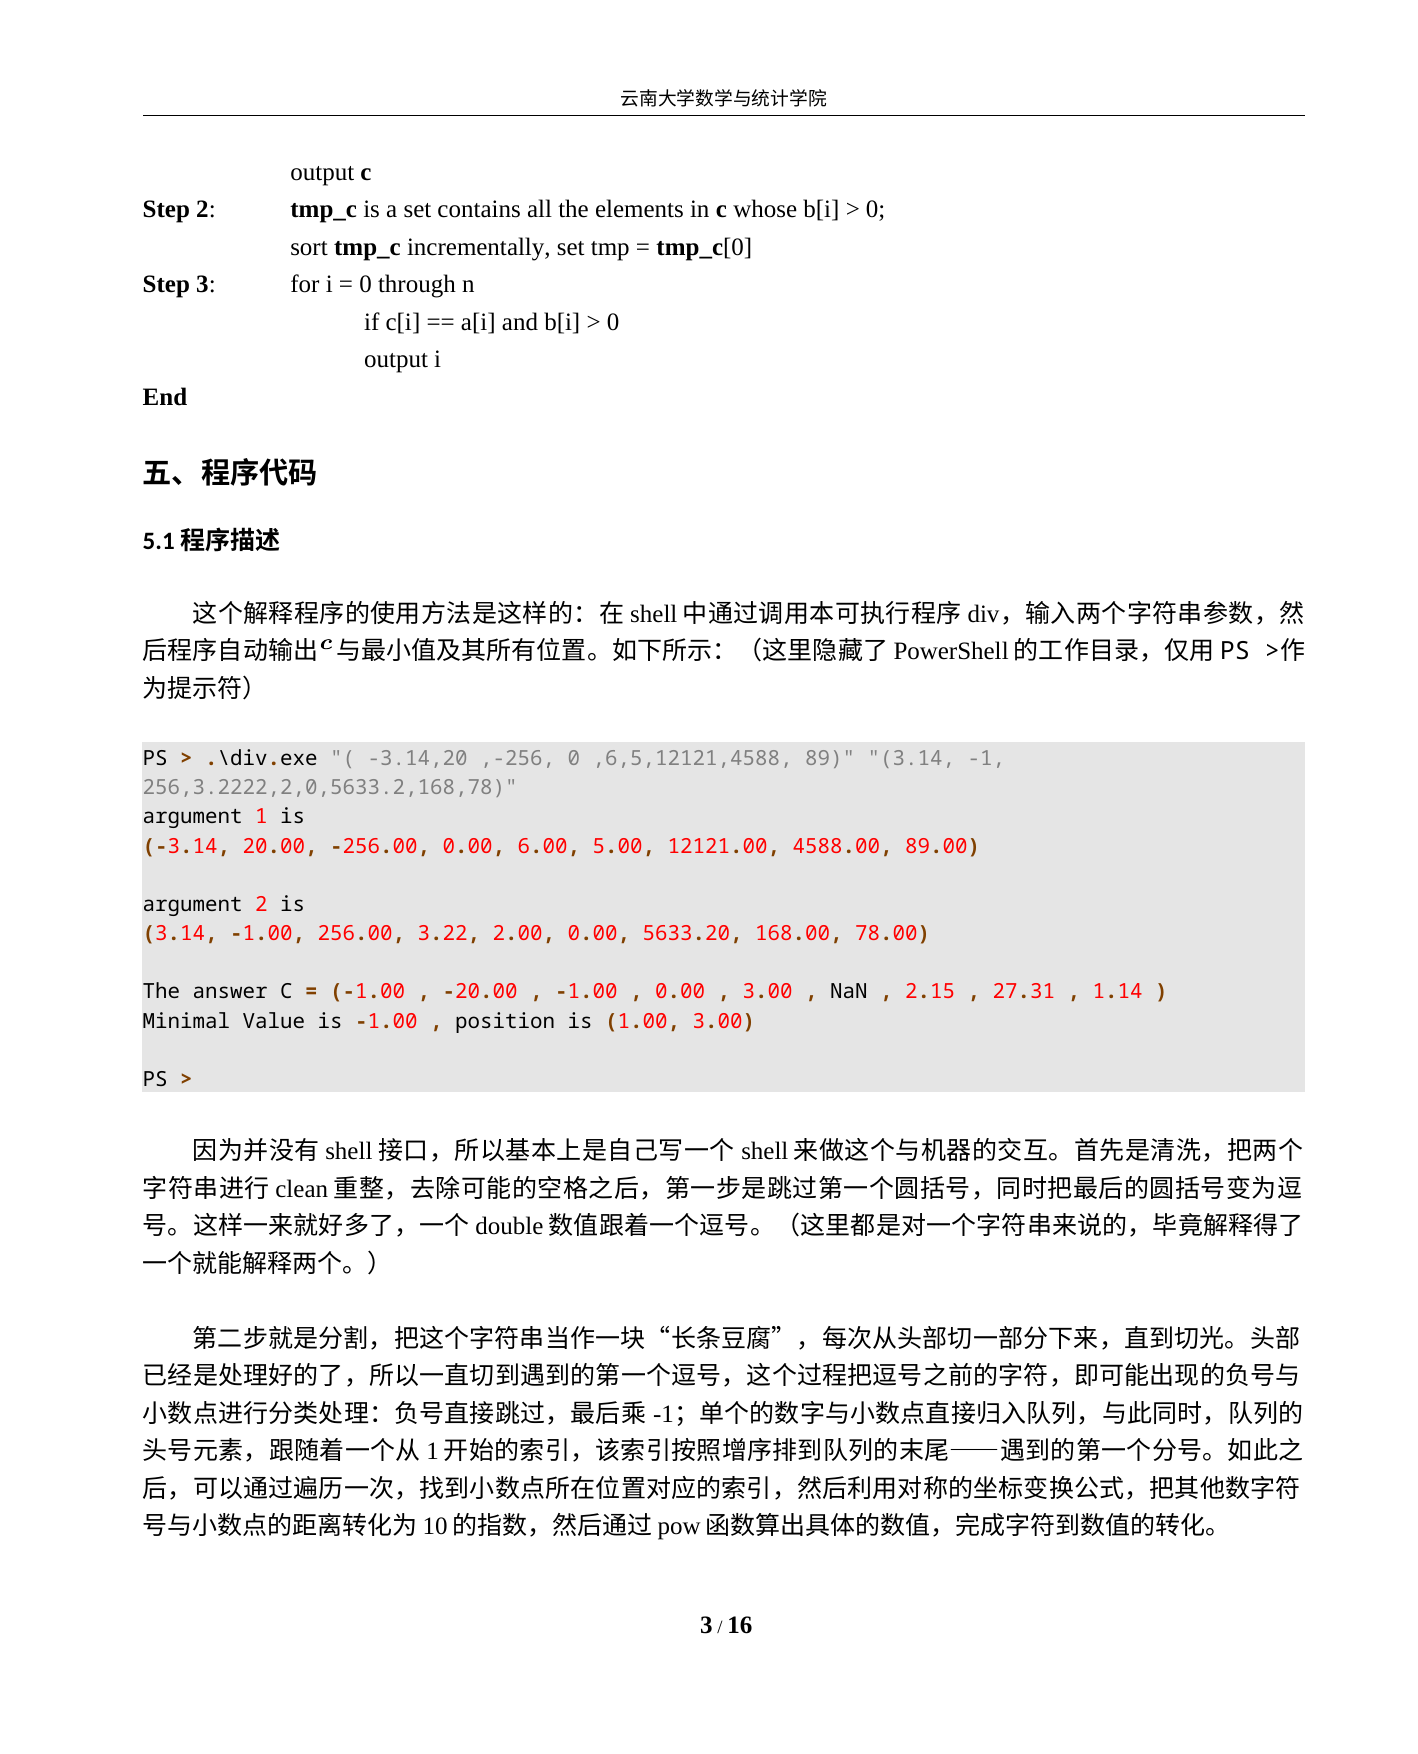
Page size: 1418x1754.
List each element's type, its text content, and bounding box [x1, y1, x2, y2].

text PS > .\div.exe "( -3.14,20 ,-256, 0 ,6,5,12121,4588, 89)" "(3.14, -1, 256,3.2222,2,0,5633.2,168,78)" [142, 742, 1305, 801]
text The answer C = (-1.00 , -20.00 , -1.00 , 0.00 , 3.00 , NaN , 2.15 , 27.31 , 1.14 ) [142, 976, 1305, 1005]
text PS > [142, 1063, 1305, 1092]
text End [142, 375, 1305, 412]
text (-3.14, 20.00, -256.00, 0.00, 6.00, 5.00, 12121.00, 4588.00, 89.00) [142, 830, 1305, 859]
text (3.14, -1.00, 256.00, 3.22, 2.00, 0.00, 5633.20, 168.00, 78.00) [142, 917, 1305, 946]
text output c [142, 150, 1305, 187]
subtitle 五、程序代码 [142, 450, 1305, 492]
text Minimal Value is -1.00 , position is (1.00, 3.00) [142, 1005, 1305, 1034]
text 这个解释程序的使用方法是这样的：在shell中通过调用本可执行程序div，输入两个字符串参数，然后程序自动输出与最小值及其所有位置。如下所示：（这里隐藏了PowerShell的工作目录，仅用PS >作为提示符） [142, 592, 1305, 705]
text Step 3: for i = 0 through n [142, 262, 1305, 300]
text if c[i] == a[i] and b[i] > 0 [142, 300, 1305, 337]
text argument 2 is [142, 888, 1305, 917]
text argument 1 is [142, 801, 1305, 830]
text output i [142, 337, 1305, 375]
text Step 2: tmp_c is a set contains all the elements in c whose b[i] > 0; [142, 187, 1305, 225]
text 5.1 程序描述 [142, 530, 1305, 555]
text 第二步就是分割，把这个字符串当作一块“长条豆腐”，每次从头部切一部分下来，直到切光。头部已经是处理好的了，所以一直切到遇到的第一个逗号，这个过程把逗号之前的字符，即可能出现的负号与小数点进行分类处理：负号直接跳过，最后乘 -1；单个的数字与小数点直接归入队列，与此同时，队列的头号元素，跟随着一个从1开始的索引，该索引按照增序排到队列的末尾——遇到的第一个分号。如此之后，可以通过遍历一次，找到小数点所在位置对应的索引，然后利用对称的坐标变换公式，把其他数字符号与小数点的距离转化为10的指数，然后通过pow函数算出具体的数值，完成字符到数值的转化。 [142, 1317, 1305, 1542]
text sort tmp_c incrementally, set tmp = tmp_c[0] [216, 225, 1305, 262]
text 因为并没有shell接口，所以基本上是自己写一个shell来做这个与机器的交互。首先是清洗，把两个字符串进行clean重整，去除可能的空格之后，第一步是跳过第一个圆括号，同时把最后的圆括号变为逗号。这样一来就好多了，一个double数值跟着一个逗号。（这里都是对一个字符串来说的，毕竟解释得了一个就能解释两个。） [142, 1130, 1305, 1280]
